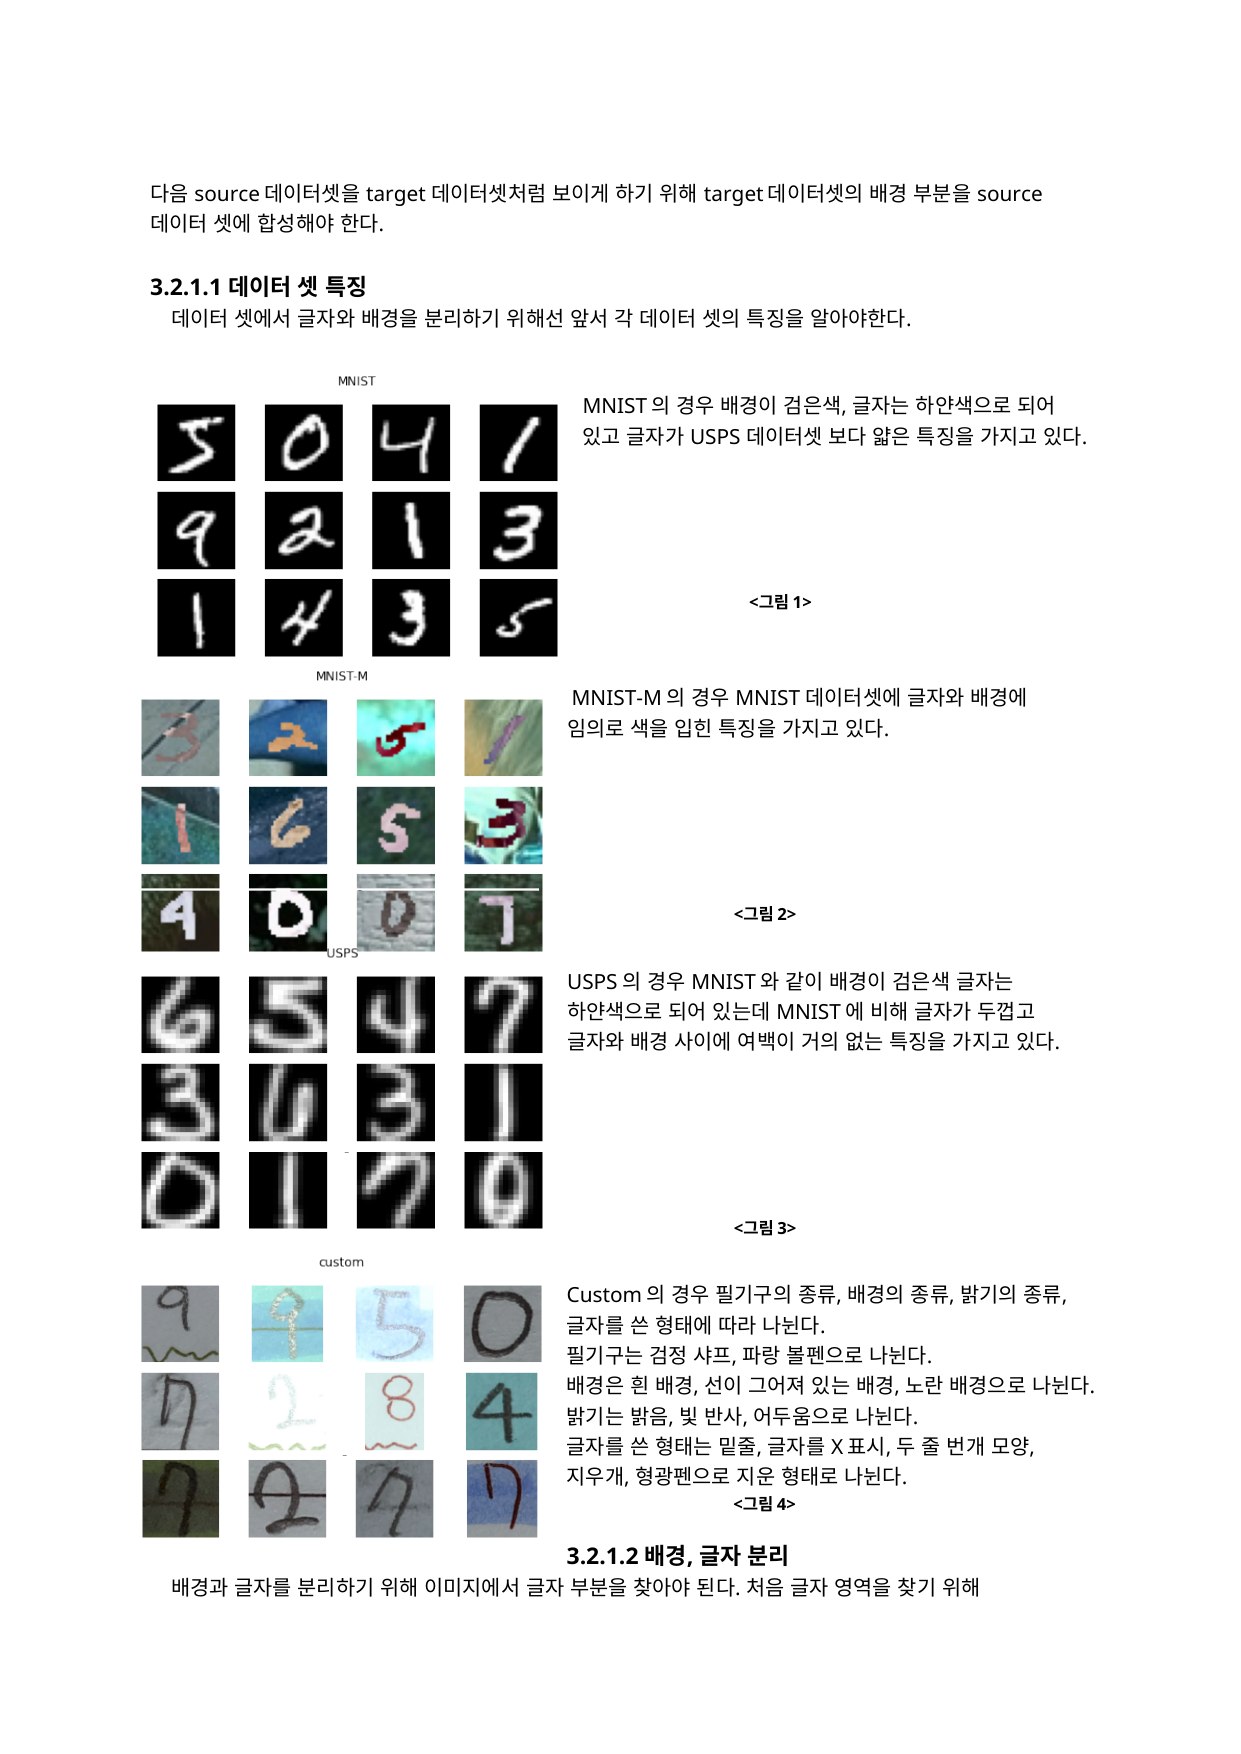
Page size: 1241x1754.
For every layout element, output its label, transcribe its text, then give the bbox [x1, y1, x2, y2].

text 3.2.1.1 데이터 셋 특징 [150, 269, 1090, 302]
text <그림4> [548, 1491, 1090, 1515]
text <그림2> [549, 901, 1090, 925]
text 배경과 글자를 분리하기 위해 이미지에서 글자 부분을 찾아야 된다. 처음 글자 영역을 찾기 위해 [150, 1571, 1090, 1601]
picture [134, 1249, 548, 1545]
text USPS의 경우 MNIST와 같이 배경이 검은색 글자는 하얀색으로 되어 있는데 MNIST에 비해 글자가 두껍고 글자와 배경 사이에 여백이 거의 없는 특징을 가지고 있다. [549, 965, 1090, 1056]
text 3.2.1.2 배경, 글자 분리 [150, 1538, 1090, 1571]
text 데이터 셋에서 글자와 배경을 분리하기 위해선 앞서 각 데이터 셋의 특징을 알아야한다. [150, 302, 1090, 333]
text Custom의 경우 필기구의 종류, 배경의 종류, 밝기의 종류, 글자를 쓴 형태에 따라 나뉜다. 필기구는 검정 샤프, 파랑 볼펜으로 나뉜다. 배경은 흰 배경, 선이 그어져 있는 배경, 노란 배경으로 나뉜다. 밝기는 밝음, 빛 반사, 어두움으로 나뉜다. [548, 1279, 1090, 1430]
text <그림1> [564, 589, 1090, 613]
text MNIST의 경우 배경이 검은색, 글자는 하얀색으로 되어 있고 글자가 USPS 데이터셋 보다 얇은 특징을 가지고 있다. [564, 389, 1090, 450]
picture [134, 368, 564, 1236]
text 글자를 쓴 형태는 밑줄, 글자를 X표시, 두 줄 번개 모양, 지우개, 형광펜으로 지운 형태로 나뉜다. [548, 1430, 1090, 1491]
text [150, 177, 1090, 238]
text MNIST-M의 경우 MNIST 데이터셋에 글자와 배경에 임의로 색을 입힌 특징을 가지고 있다. [549, 682, 1090, 742]
text <그림3> [300, 1215, 1090, 1239]
